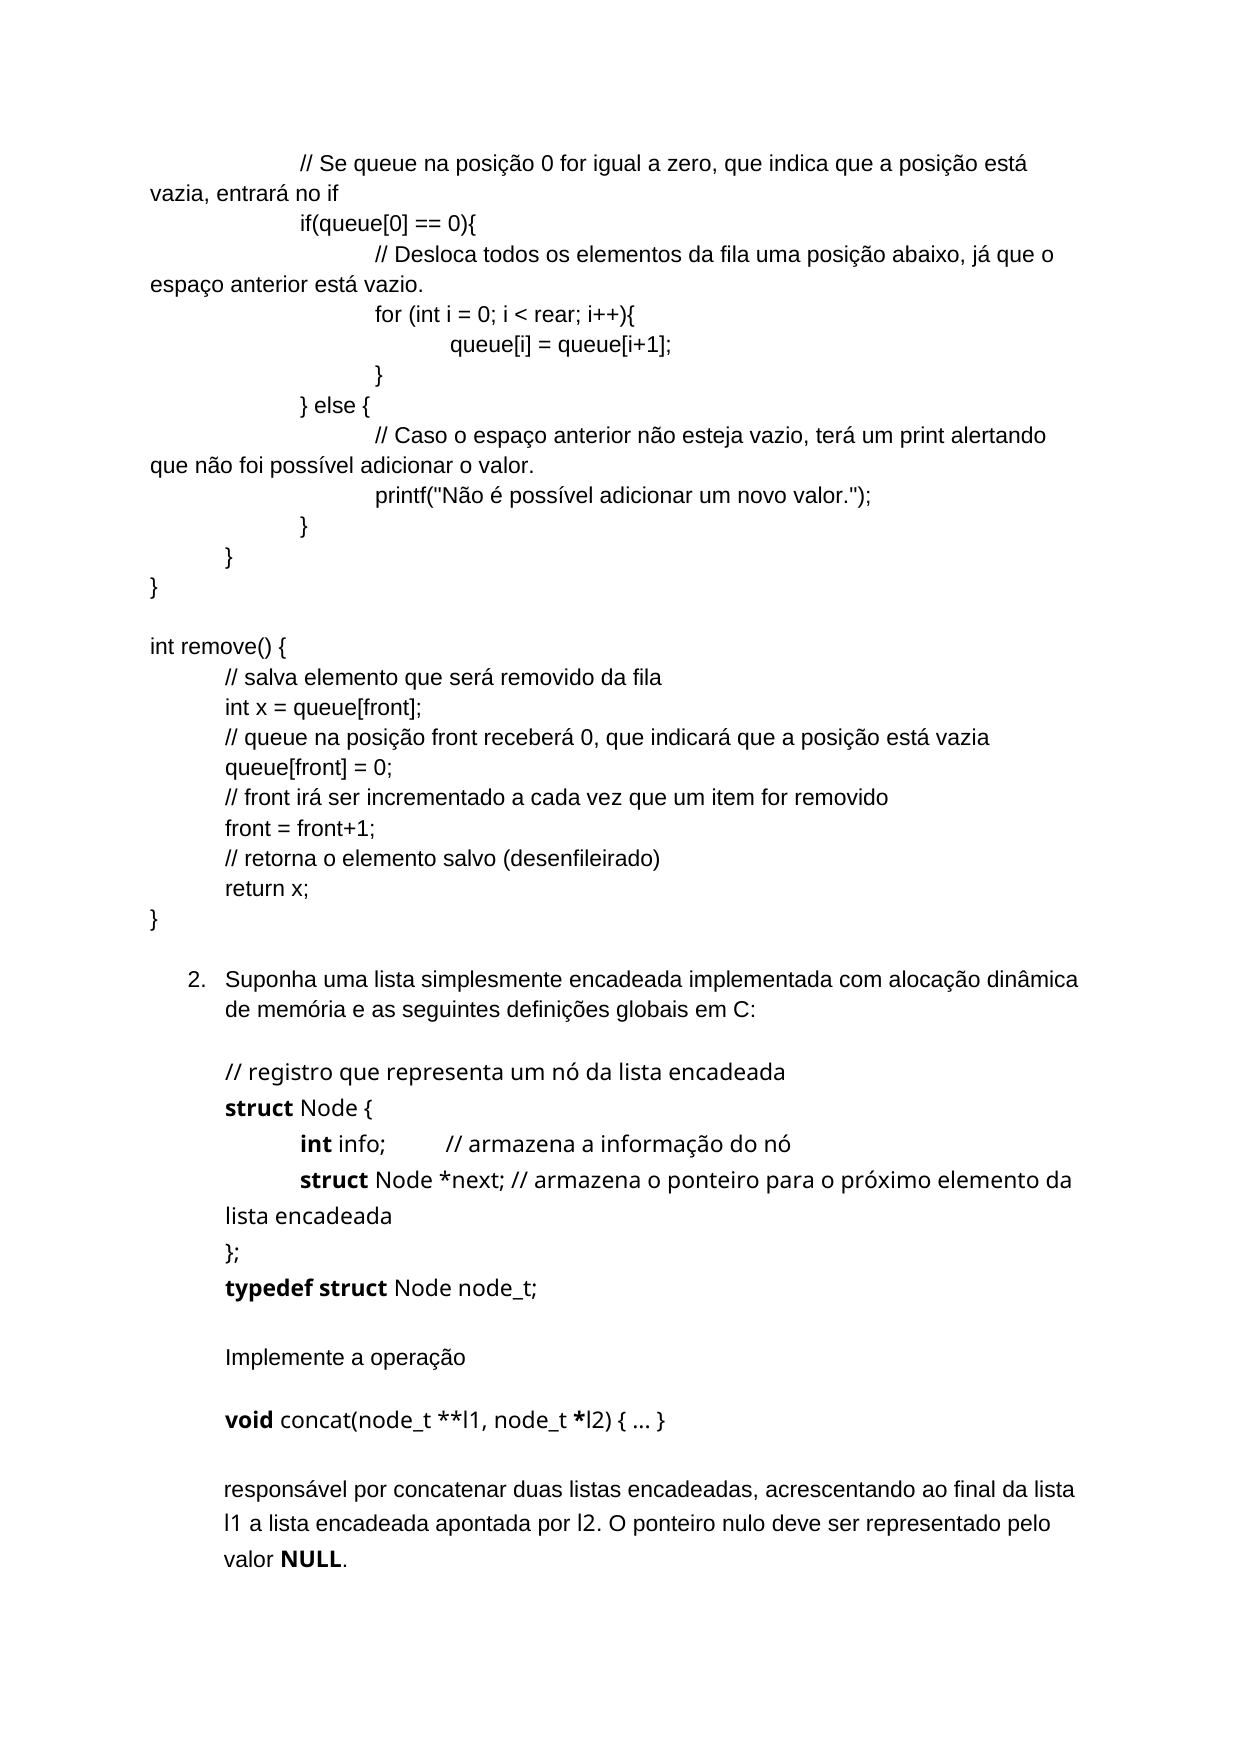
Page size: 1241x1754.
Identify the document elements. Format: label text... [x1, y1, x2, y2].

text // queue na posição front receberá 0, que indicará que a posição está vazia [150, 724, 1090, 750]
text } [150, 543, 1090, 569]
text queue[i] = queue[i+1]; [150, 331, 1090, 358]
text } [150, 512, 1090, 539]
text // registro que representa um nó da lista encadeada [225, 1056, 1090, 1087]
text } [150, 361, 1090, 388]
text responsável por concatenar duas listas encadeadas, acrescentando ao final da lista l1 a lista encadeada apontada por l2. O ponteiro nulo deve ser representado pelo valor NULL. [224, 1476, 1090, 1574]
text int info; // armazena a informação do nó [225, 1128, 1090, 1159]
text printf("Não é possível adicionar um novo valor."); [150, 482, 1090, 509]
text int x = queue[front]; [150, 694, 1090, 720]
text void concat(node_t **l1, node_t *l2) { ... } [150, 1404, 1090, 1435]
text struct Node { [225, 1092, 1090, 1123]
text // Caso o espaço anterior não esteja vazio, terá um print alertando que não foi possível adicionar o valor. [150, 422, 1090, 478]
text // salva elemento que será removido da fila [150, 663, 1090, 690]
text }; [225, 1236, 1090, 1267]
text int remove() { [150, 603, 1090, 660]
text // retorna o elemento salvo (desenfileirado) [150, 845, 1090, 871]
text return x; [150, 875, 1090, 901]
text } [150, 573, 1090, 599]
text struct Node *next; // armazena o ponteiro para o próximo elemento da lista encadeada [225, 1164, 1090, 1231]
text if(queue[0] == 0){ [150, 210, 1090, 237]
text } else { [150, 392, 1090, 418]
text // Se queue na posição 0 for igual a zero, que indica que a posição está vazia, entrará no if [150, 150, 1090, 207]
text queue[front] = 0; [150, 754, 1090, 781]
text } [150, 905, 1090, 932]
text // front irá ser incrementado a cada vez que um item for removido [150, 784, 1090, 811]
text typedef struct Node node_t; [225, 1272, 1090, 1303]
text front = front+1; [150, 814, 1090, 841]
text for (int i = 0; i < rear; i++){ [150, 301, 1090, 327]
text Implemente a operação [225, 1344, 1090, 1370]
text // Desloca todos os elementos da fila uma posição abaixo, já que o espaço anterior está vazio. [150, 241, 1090, 297]
list Suponha uma lista simplesmente encadeada implementada com alocação dinâmica de memória e as seguintes definições globais em C: [187, 966, 1090, 1022]
